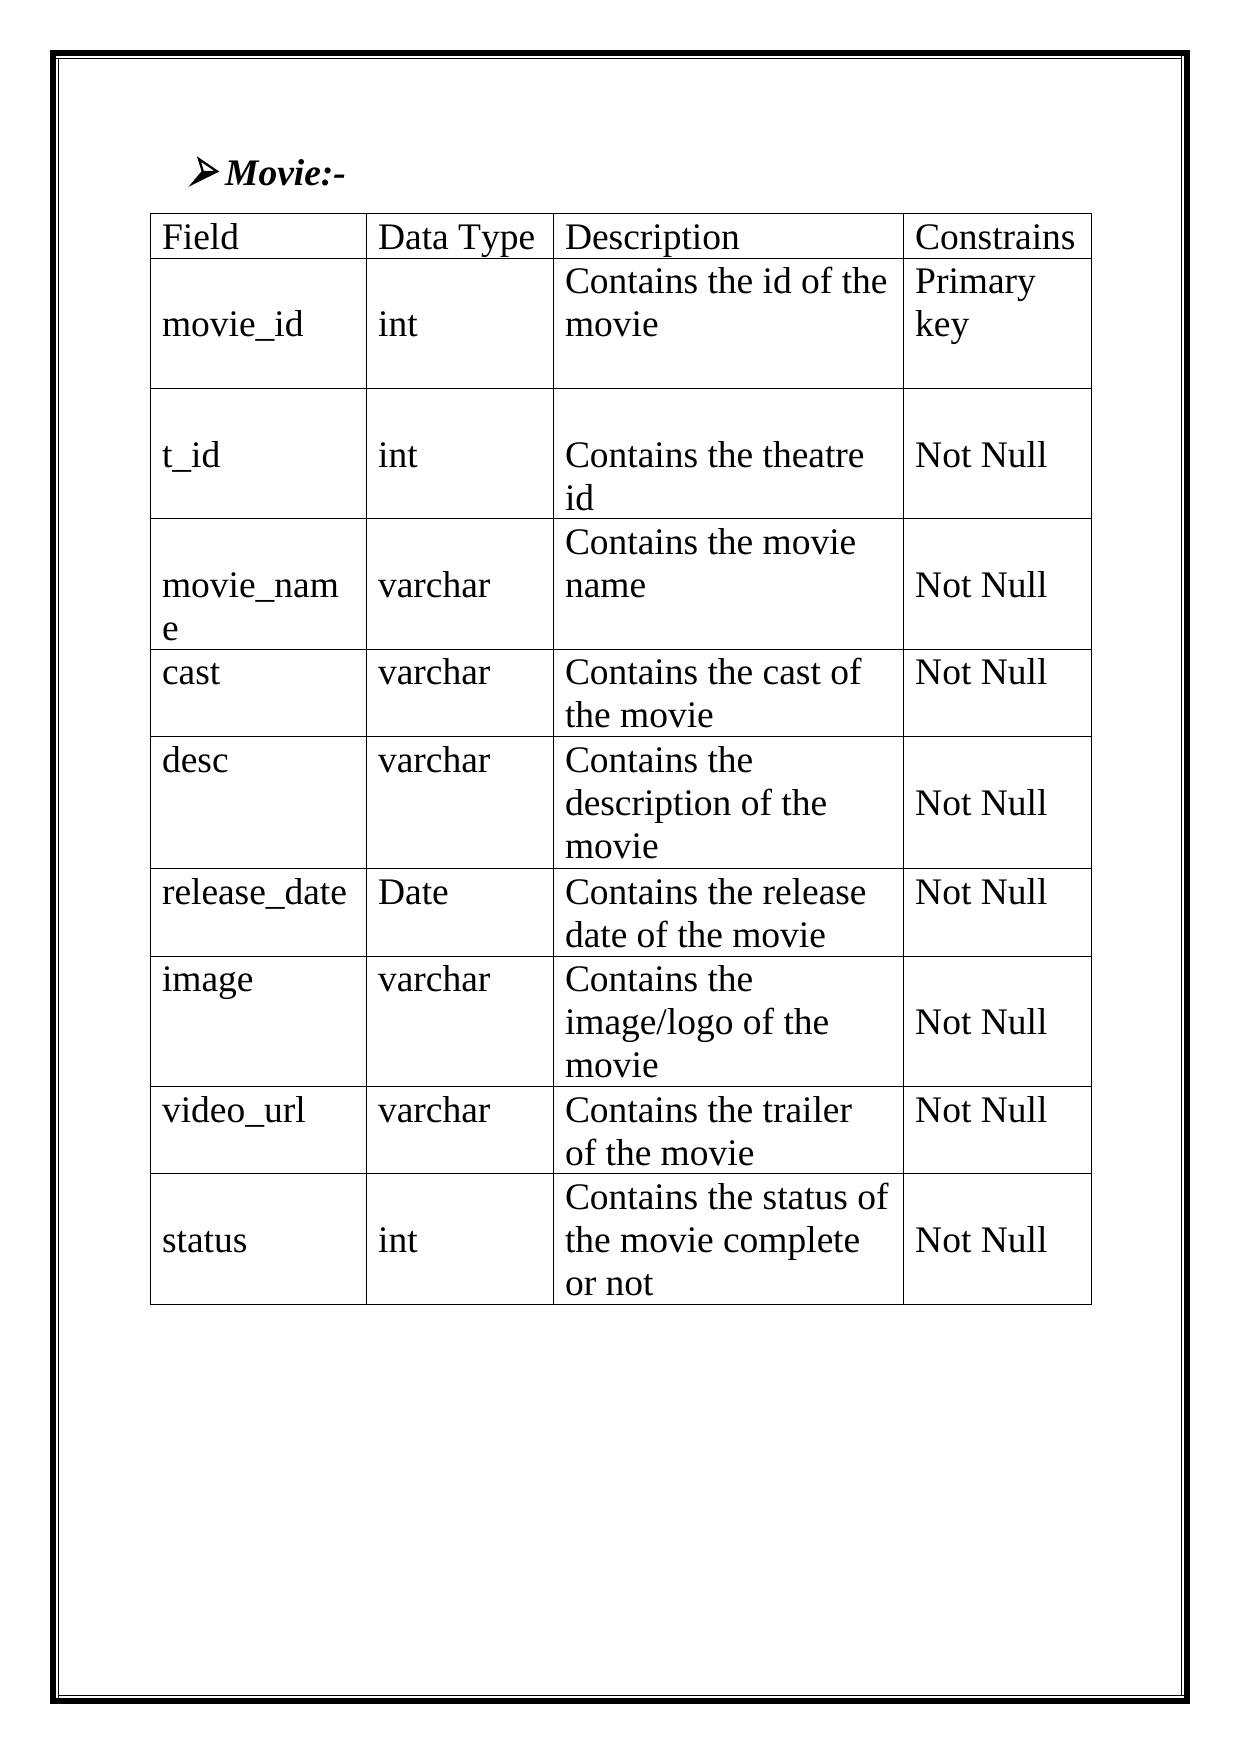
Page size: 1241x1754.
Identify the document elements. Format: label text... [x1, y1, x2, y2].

table_header Constrains [904, 214, 1091, 257]
table_cell t_id [151, 389, 366, 518]
table_cell Contains the image/logo of the movie [554, 957, 903, 1086]
table_cell varchar [367, 650, 553, 736]
table_cell Date [367, 869, 553, 956]
table_cell Not Null [904, 1087, 1091, 1173]
table_cell int [367, 259, 553, 388]
table_cell status [151, 1174, 366, 1304]
table_cell Contains the movie name [554, 519, 903, 649]
table_cell Not Null [904, 389, 1091, 518]
table_header Data Type [367, 214, 553, 257]
table_cell int [367, 389, 553, 518]
table_cell Contains the id of the movie [554, 259, 903, 388]
table_header Field [151, 214, 366, 257]
table_cell Contains the theatre id [554, 389, 903, 518]
table_cell Not Null [904, 957, 1091, 1086]
table_cell Contains the release date of the movie [554, 869, 903, 956]
table_cell Contains the description of the movie [554, 737, 903, 868]
table_cell Contains the trailer of the movie [554, 1087, 903, 1173]
table_cell varchar [367, 737, 553, 868]
table_cell Not Null [904, 519, 1091, 649]
table_cell image [151, 957, 366, 1086]
table_cell Not Null [904, 650, 1091, 736]
table_cell Not Null [904, 1174, 1091, 1304]
table_cell Not Null [904, 869, 1091, 956]
table_cell video_url [151, 1087, 366, 1173]
table_cell Primary key [904, 259, 1091, 388]
table_cell varchar [367, 957, 553, 1086]
table_cell desc [151, 737, 366, 868]
table_cell varchar [367, 519, 553, 649]
table_cell release_date [151, 869, 366, 956]
table_cell cast [151, 650, 366, 736]
table_cell int [367, 1174, 553, 1304]
table_cell Contains the cast of the movie [554, 650, 903, 736]
table_header Description [554, 214, 903, 257]
table_cell Contains the status of the movie complete or not [554, 1174, 903, 1304]
table_cell varchar [367, 1087, 553, 1173]
table_cell Not Null [904, 737, 1091, 868]
table_cell movie_name [151, 519, 366, 649]
table_cell movie_id [151, 259, 366, 388]
list Movie:- [187, 150, 1090, 193]
